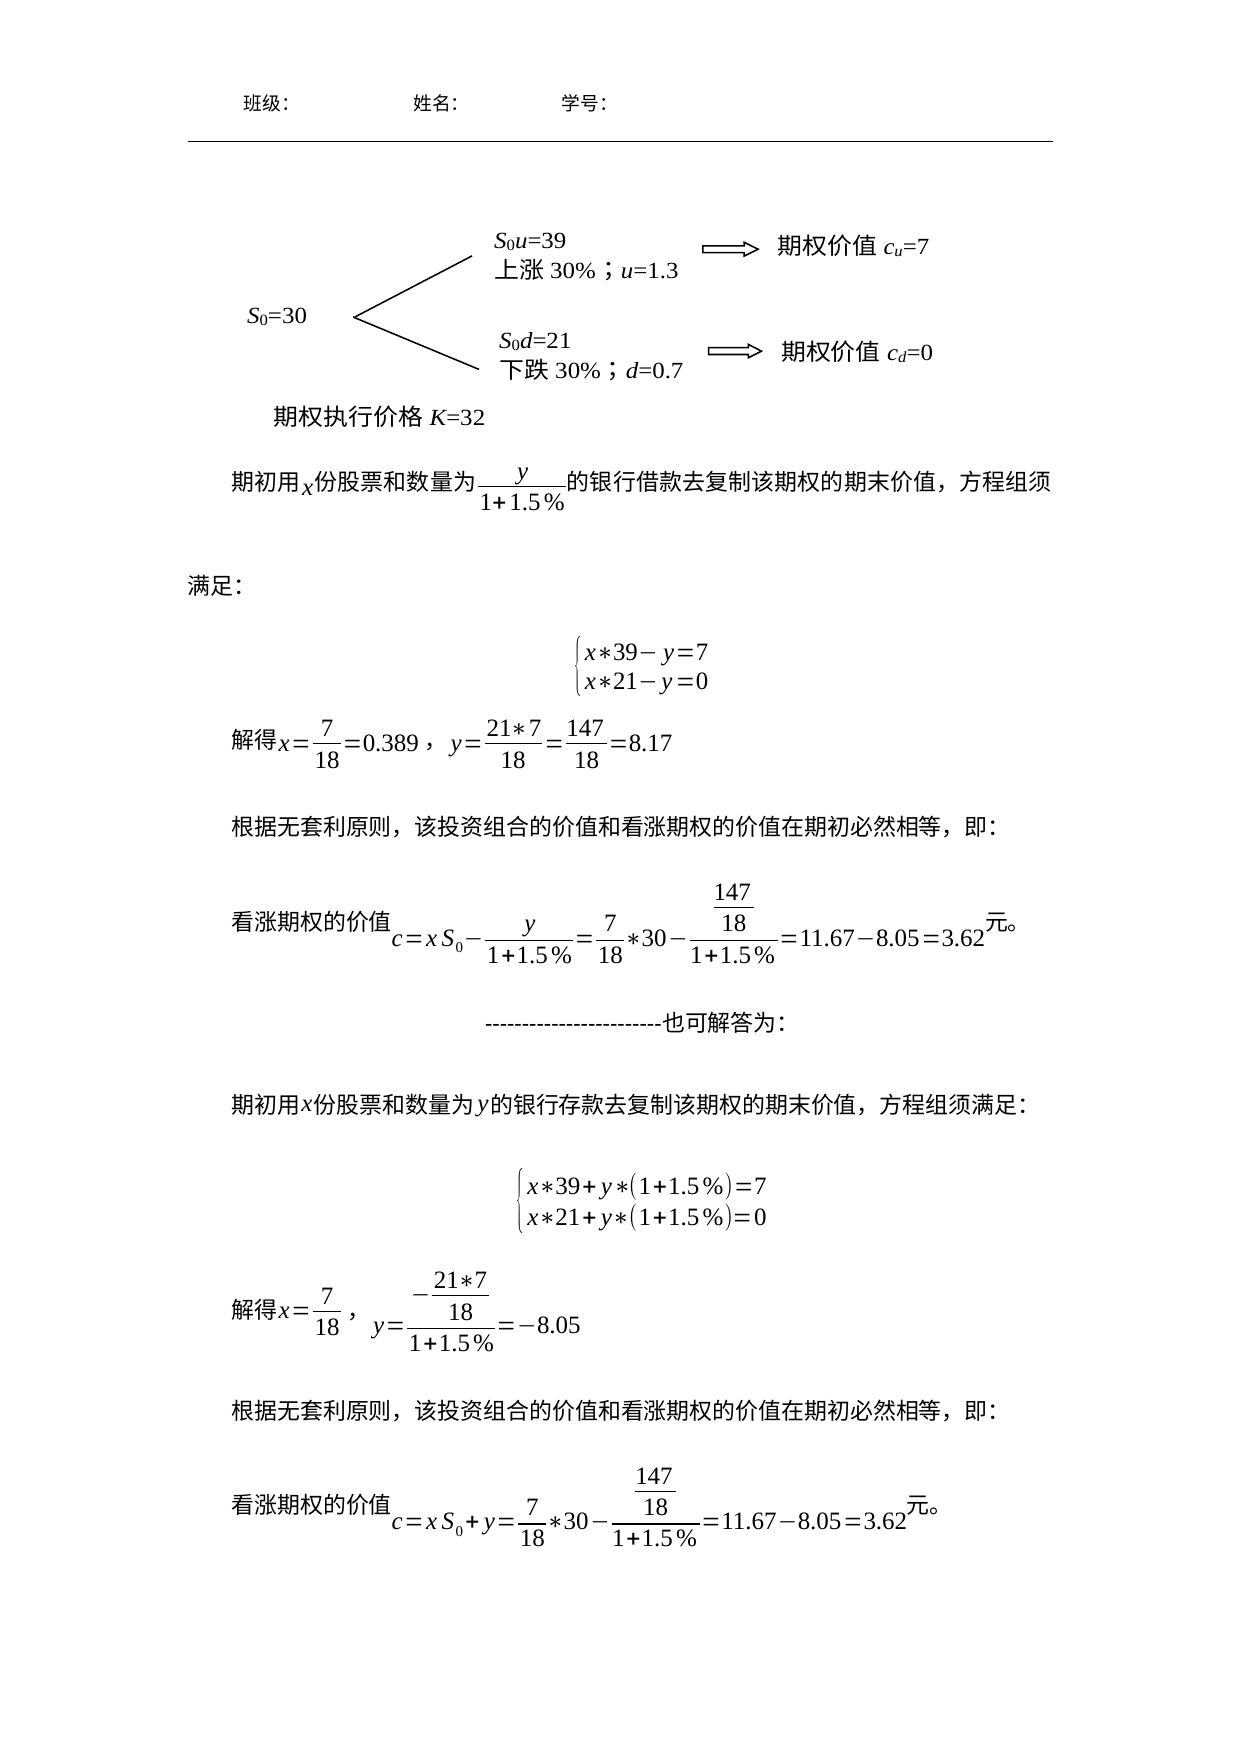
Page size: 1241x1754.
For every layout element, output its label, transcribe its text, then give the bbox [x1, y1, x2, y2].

list ------------------------也可解答为： [187, 989, 1053, 1054]
list 看涨期权的价值元。 [187, 1459, 1053, 1556]
list 解得 ， [187, 1263, 1053, 1361]
list 期初用份股票和数量为的银行借款去复制该期权的期末价值，方程组须满足： [187, 454, 1053, 617]
list 看涨期权的价值元。 [187, 875, 1053, 972]
list 解得 ， [187, 712, 1053, 777]
list 根据无套利原则，该投资组合的价值和看涨期权的价值在期初必然相等，即： [187, 1377, 1053, 1442]
list 期初用份股票和数量为的银行存款去复制该期权的期末价值，方程组须满足： [187, 1071, 1053, 1136]
list 根据无套利原则，该投资组合的价值和看涨期权的价值在期初必然相等，即： [187, 793, 1053, 858]
